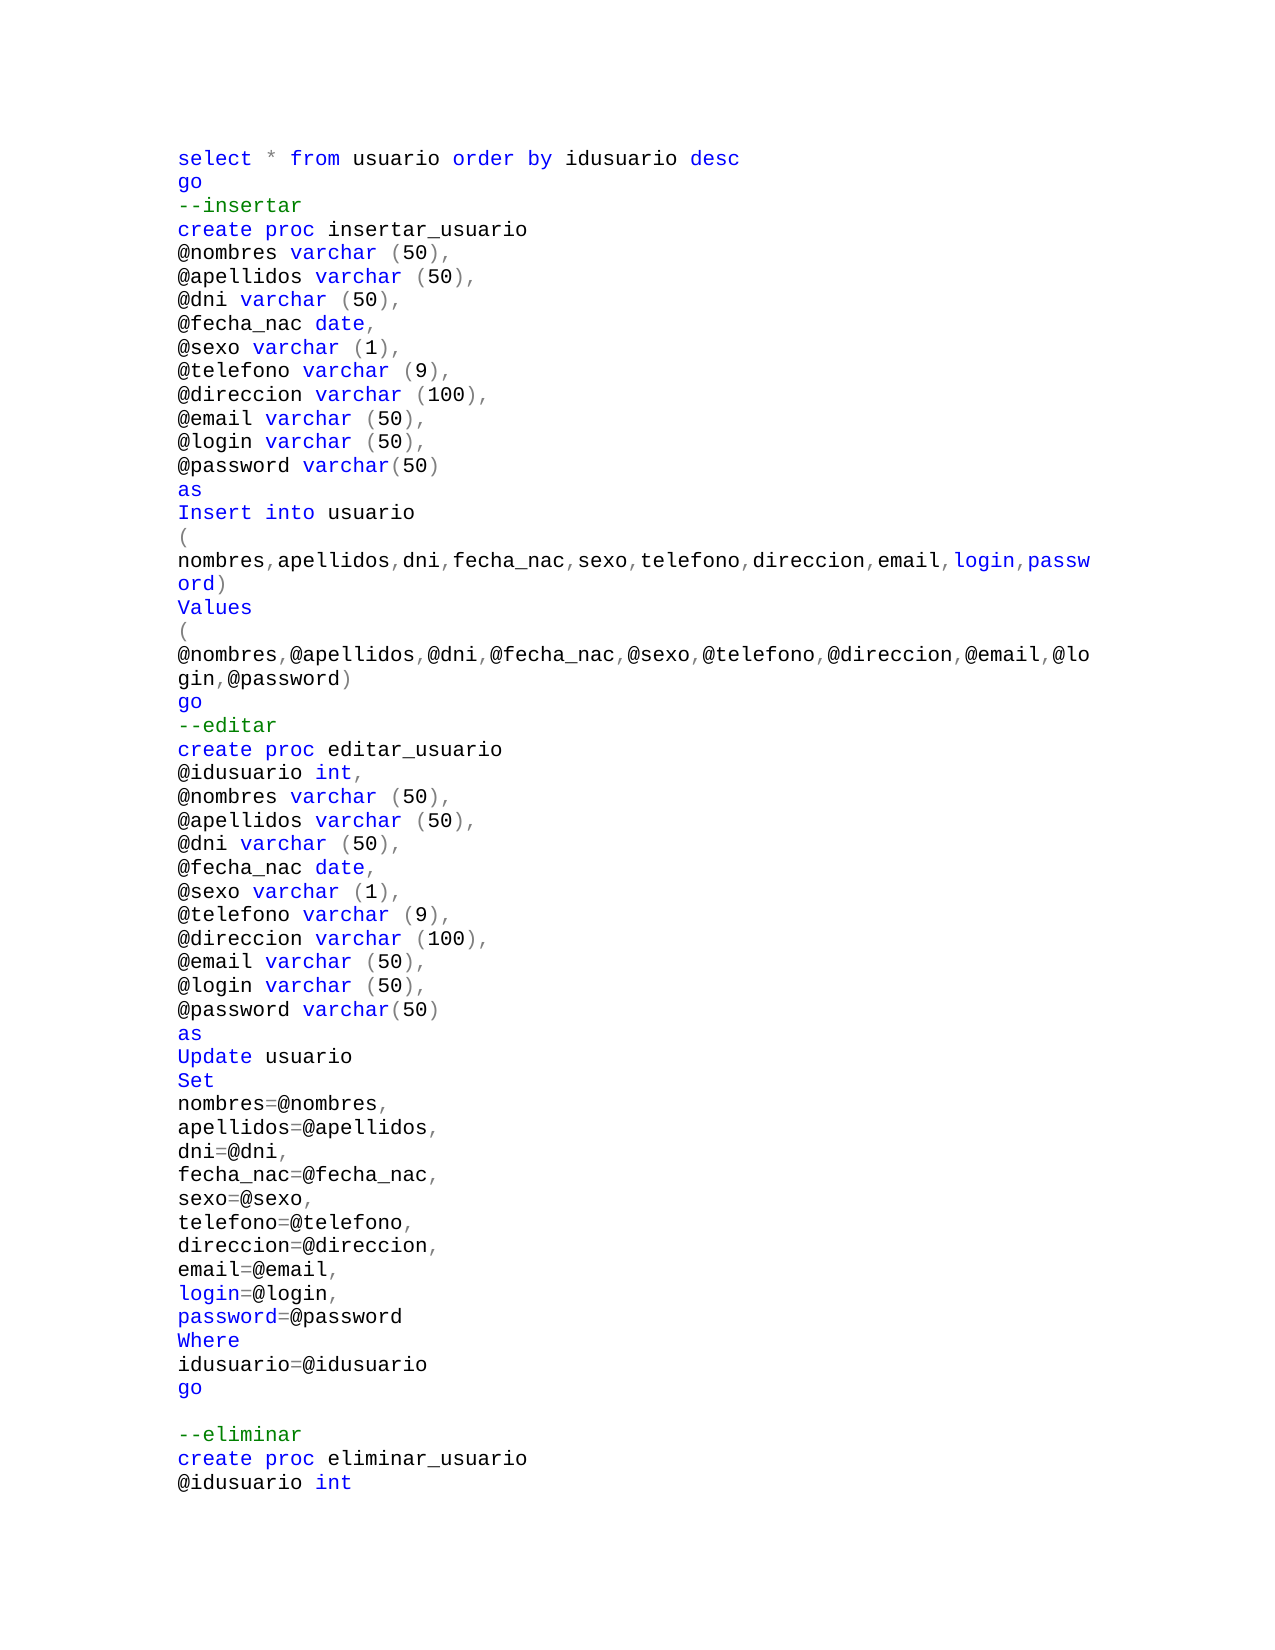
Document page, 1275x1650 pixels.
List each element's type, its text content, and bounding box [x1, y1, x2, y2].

text Set [177, 1070, 1098, 1093]
text create proc eliminar_usuario [177, 1448, 1098, 1472]
text --editar [177, 715, 1098, 739]
text login=@login, [177, 1283, 1098, 1306]
text @idusuario int, [177, 762, 1098, 786]
text @dni varchar (50), [177, 289, 1098, 313]
text idusuario=@idusuario [177, 1353, 1098, 1377]
text email=@email, [177, 1259, 1098, 1283]
text @login varchar (50), [177, 431, 1098, 455]
text --insertar [177, 195, 1098, 218]
text @apellidos varchar (50), [177, 266, 1098, 289]
text go [177, 171, 1098, 195]
text @nombres varchar (50), [177, 242, 1098, 266]
text dni=@dni, [177, 1141, 1098, 1164]
text @telefono varchar (9), [177, 904, 1098, 928]
text @login varchar (50), [177, 975, 1098, 999]
text @telefono varchar (9), [177, 360, 1098, 384]
text @password varchar(50) [177, 455, 1098, 479]
text @password varchar(50) [177, 999, 1098, 1022]
text @email varchar (50), [177, 952, 1098, 975]
text @dni varchar (50), [177, 833, 1098, 857]
text create proc insertar_usuario [177, 218, 1098, 242]
text password=@password [177, 1306, 1098, 1330]
text apellidos=@apellidos, [177, 1117, 1098, 1141]
text @nombres varchar (50), [177, 786, 1098, 810]
text @direccion varchar (100), [177, 928, 1098, 952]
text @apellidos varchar (50), [177, 810, 1098, 833]
text Insert into usuario (nombres,apellidos,dni,fecha_nac,sexo,telefono,direccion,email,login,password) [177, 502, 1098, 597]
text nombres=@nombres, [177, 1093, 1098, 1117]
text @direccion varchar (100), [177, 384, 1098, 408]
text --eliminar [177, 1424, 1098, 1448]
text @fecha_nac date, [177, 857, 1098, 881]
text direccion=@direccion, [177, 1235, 1098, 1259]
text sexo=@sexo, [177, 1188, 1098, 1212]
text fecha_nac=@fecha_nac, [177, 1164, 1098, 1188]
text Where [177, 1330, 1098, 1353]
text @sexo varchar (1), [177, 337, 1098, 360]
text @sexo varchar (1), [177, 881, 1098, 904]
text go [177, 1377, 1098, 1401]
text Update usuario [177, 1046, 1098, 1070]
text telefono=@telefono, [177, 1212, 1098, 1235]
text Values (@nombres,@apellidos,@dni,@fecha_nac,@sexo,@telefono,@direccion,@email,@login,@password) [177, 597, 1098, 691]
text as [177, 1022, 1098, 1046]
text @idusuario int [177, 1472, 1098, 1495]
text select * from usuario order by idusuario desc [177, 148, 1098, 171]
text go [177, 691, 1098, 715]
text @email varchar (50), [177, 408, 1098, 431]
text as [177, 479, 1098, 502]
text @fecha_nac date, [177, 313, 1098, 337]
text create proc editar_usuario [177, 739, 1098, 762]
